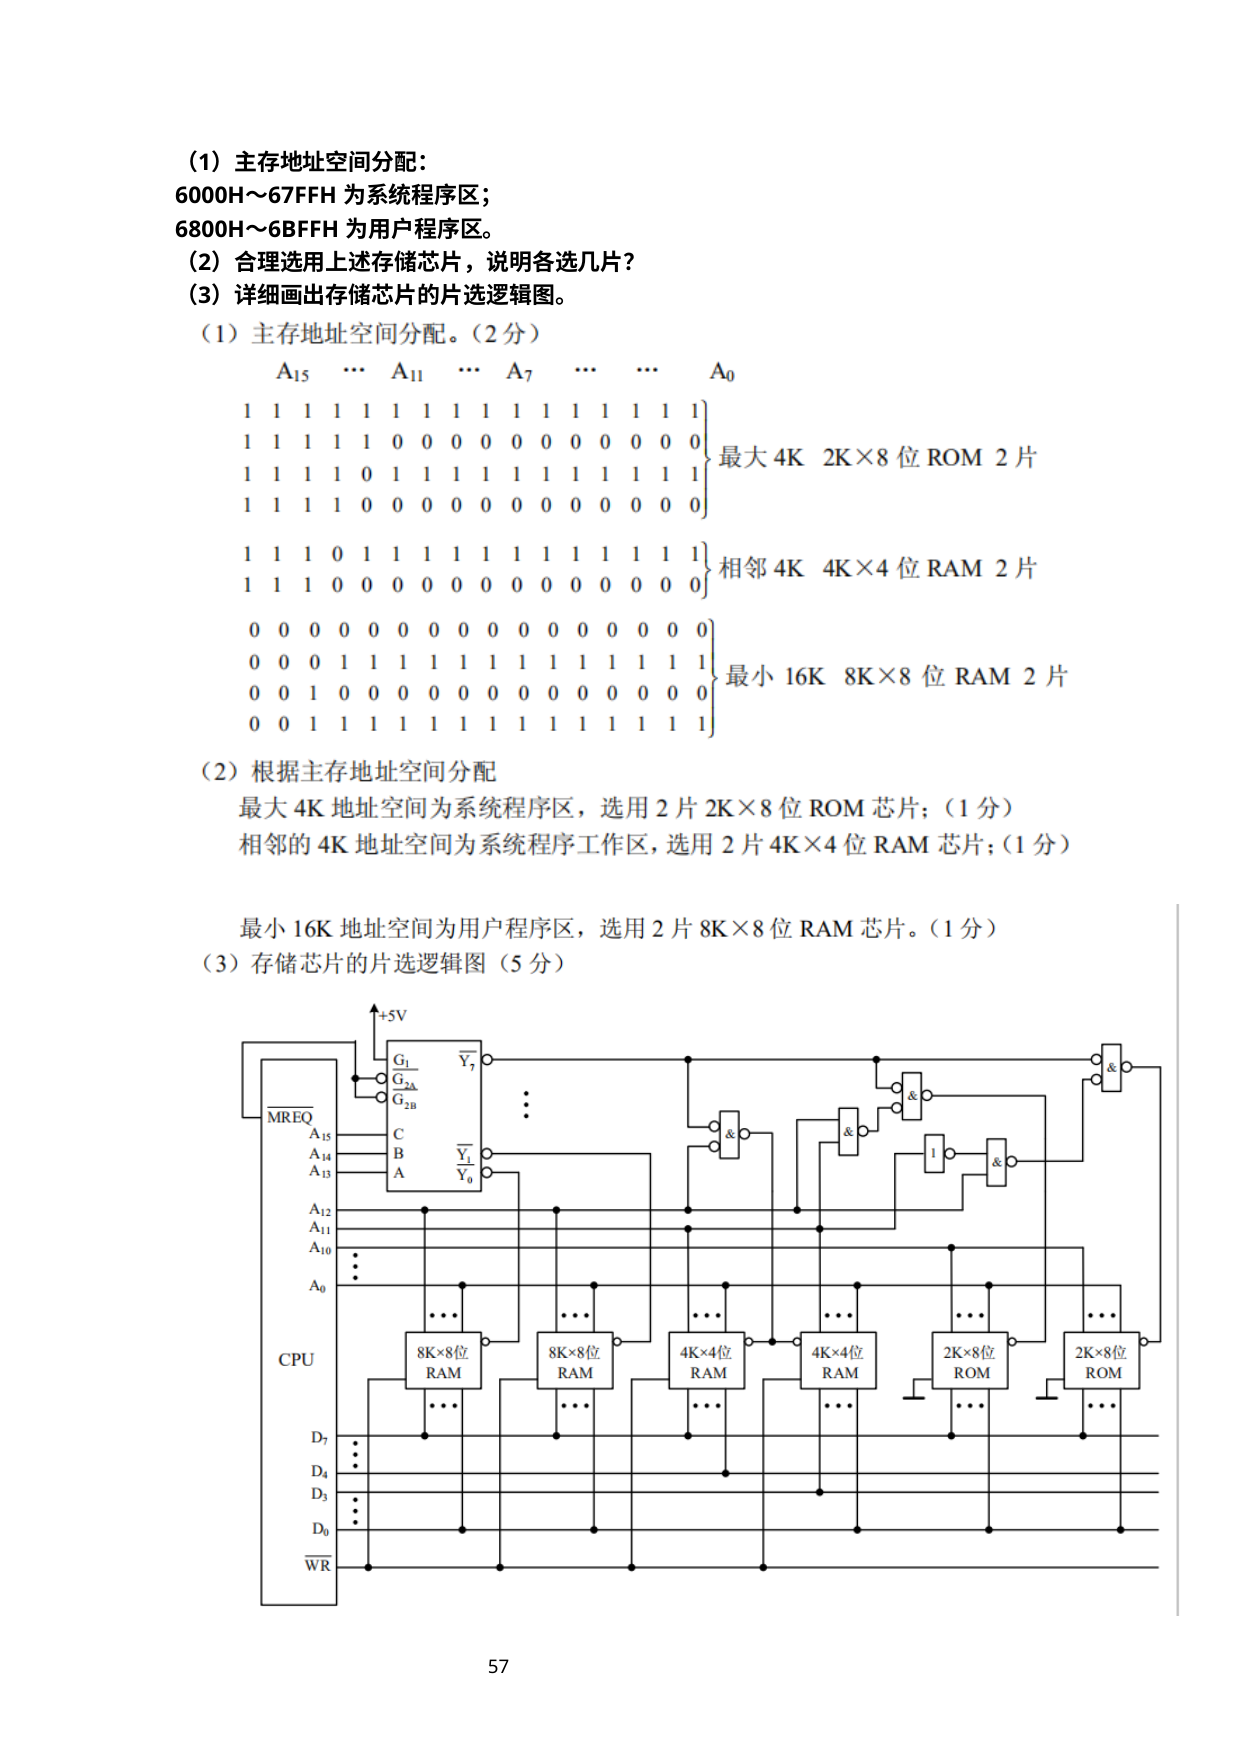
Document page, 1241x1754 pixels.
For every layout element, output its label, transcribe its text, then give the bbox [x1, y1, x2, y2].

text 6000H～67FFH 为系统程序区； [175, 177, 1101, 210]
text （2）合理选用上述存储芯片，说明各选几片？ [175, 244, 1101, 277]
text （3）详细画出存储芯片的片选逻辑图。 [175, 277, 1101, 310]
text （1）主存地址空间分配： [175, 144, 1101, 177]
text 6800H～6BFFH 为用户程序区。 [175, 210, 1101, 244]
picture [175, 310, 1180, 1616]
